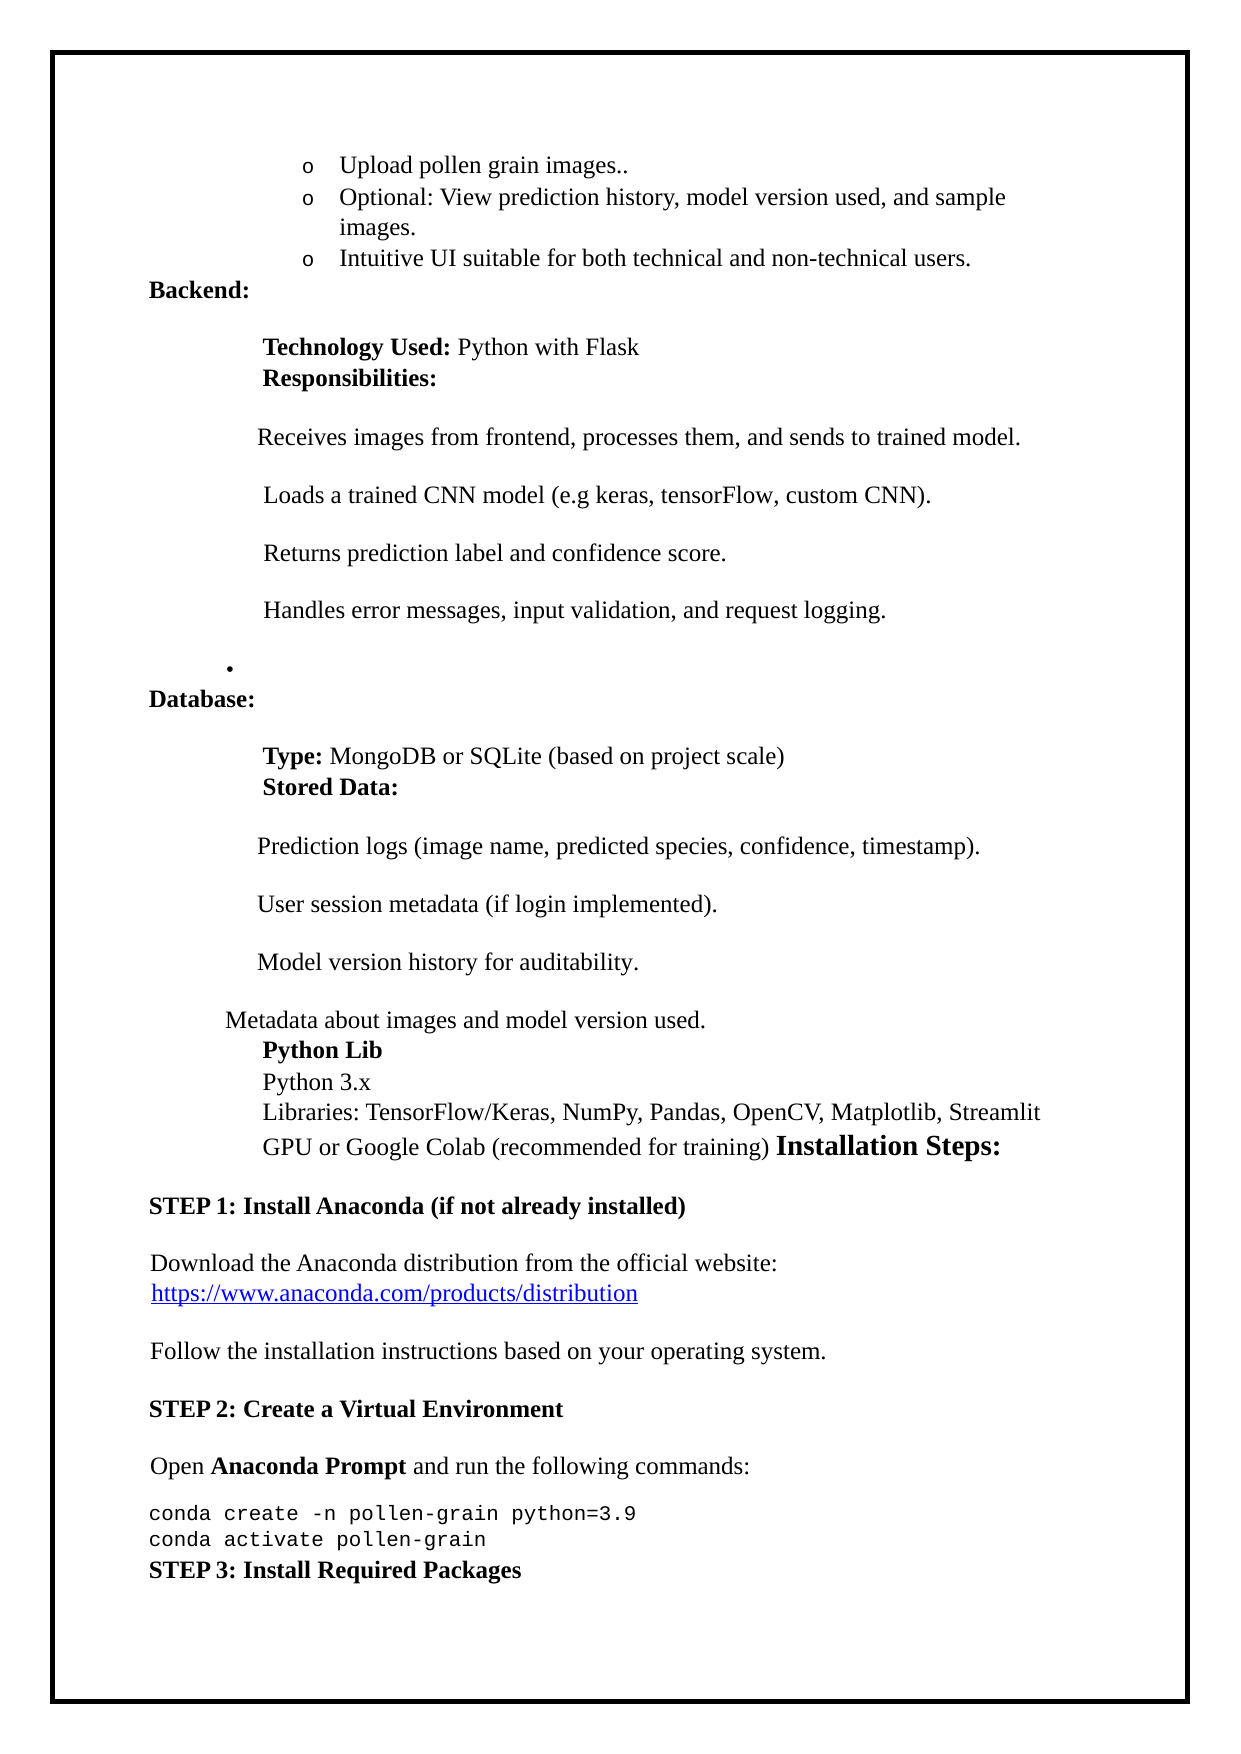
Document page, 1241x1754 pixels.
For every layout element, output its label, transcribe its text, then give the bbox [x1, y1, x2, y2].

text STEP 1: Install Anaconda (if not already installed) [148, 1191, 1090, 1220]
text  Handles error messages, input validation, and request logging. [225, 596, 1090, 624]
text Python 3.x [262, 1067, 1090, 1095]
list Upload pollen grain images.. [302, 150, 1021, 179]
text conda activate pollen-grain [148, 1529, 780, 1553]
text Database: [148, 684, 1090, 713]
list Optional: View prediction history, model version used, and sample images. [302, 182, 1021, 241]
text Download the Anaconda distribution from the official website: https://www.anaconda.com/products/distribution [150, 1248, 1090, 1307]
text Follow the installation instructions based on your operating system. [150, 1336, 1090, 1364]
text  Receives images from frontend, processes them, and sends to trained model. [225, 422, 1090, 451]
text Type: MongoDB or SQLite (based on project scale) [262, 741, 1090, 770]
text  Loads a trained CNN model (e.g keras, tensorFlow, custom CNN). [225, 480, 1090, 508]
text  Returns prediction label and confidence score. [225, 538, 1090, 566]
text Technology Used: Python with Flask [262, 332, 1090, 361]
text  User session metadata (if login implemented). [225, 889, 1090, 918]
text  Model version history for auditability. [225, 947, 1090, 976]
text Responsibilities: [262, 363, 1090, 392]
text Backend: [148, 275, 1090, 304]
text  Prediction logs (image name, predicted species, confidence, timestamp). [225, 831, 1090, 860]
text Metadata about images and model version used. [188, 1005, 1021, 1033]
text Python Lib [262, 1036, 1090, 1064]
text Open Anaconda Prompt and run the following commands: [150, 1451, 1090, 1480]
text STEP 3: Install Required Packages [148, 1555, 1090, 1584]
text STEP 2: Create a Virtual Environment [148, 1394, 1090, 1423]
list Intuitive UI suitable for both technical and non-technical users. [302, 243, 1021, 273]
text GPU or Google Colab (recommended for training) Installation Steps: [262, 1128, 1090, 1162]
text Stored Data: [262, 772, 1090, 801]
text Libraries: TensorFlow/Keras, NumPy, Pandas, OpenCV, Matplotlib, Streamlit [262, 1097, 1090, 1126]
text conda create -n pollen-grain python=3.9 [148, 1503, 780, 1527]
